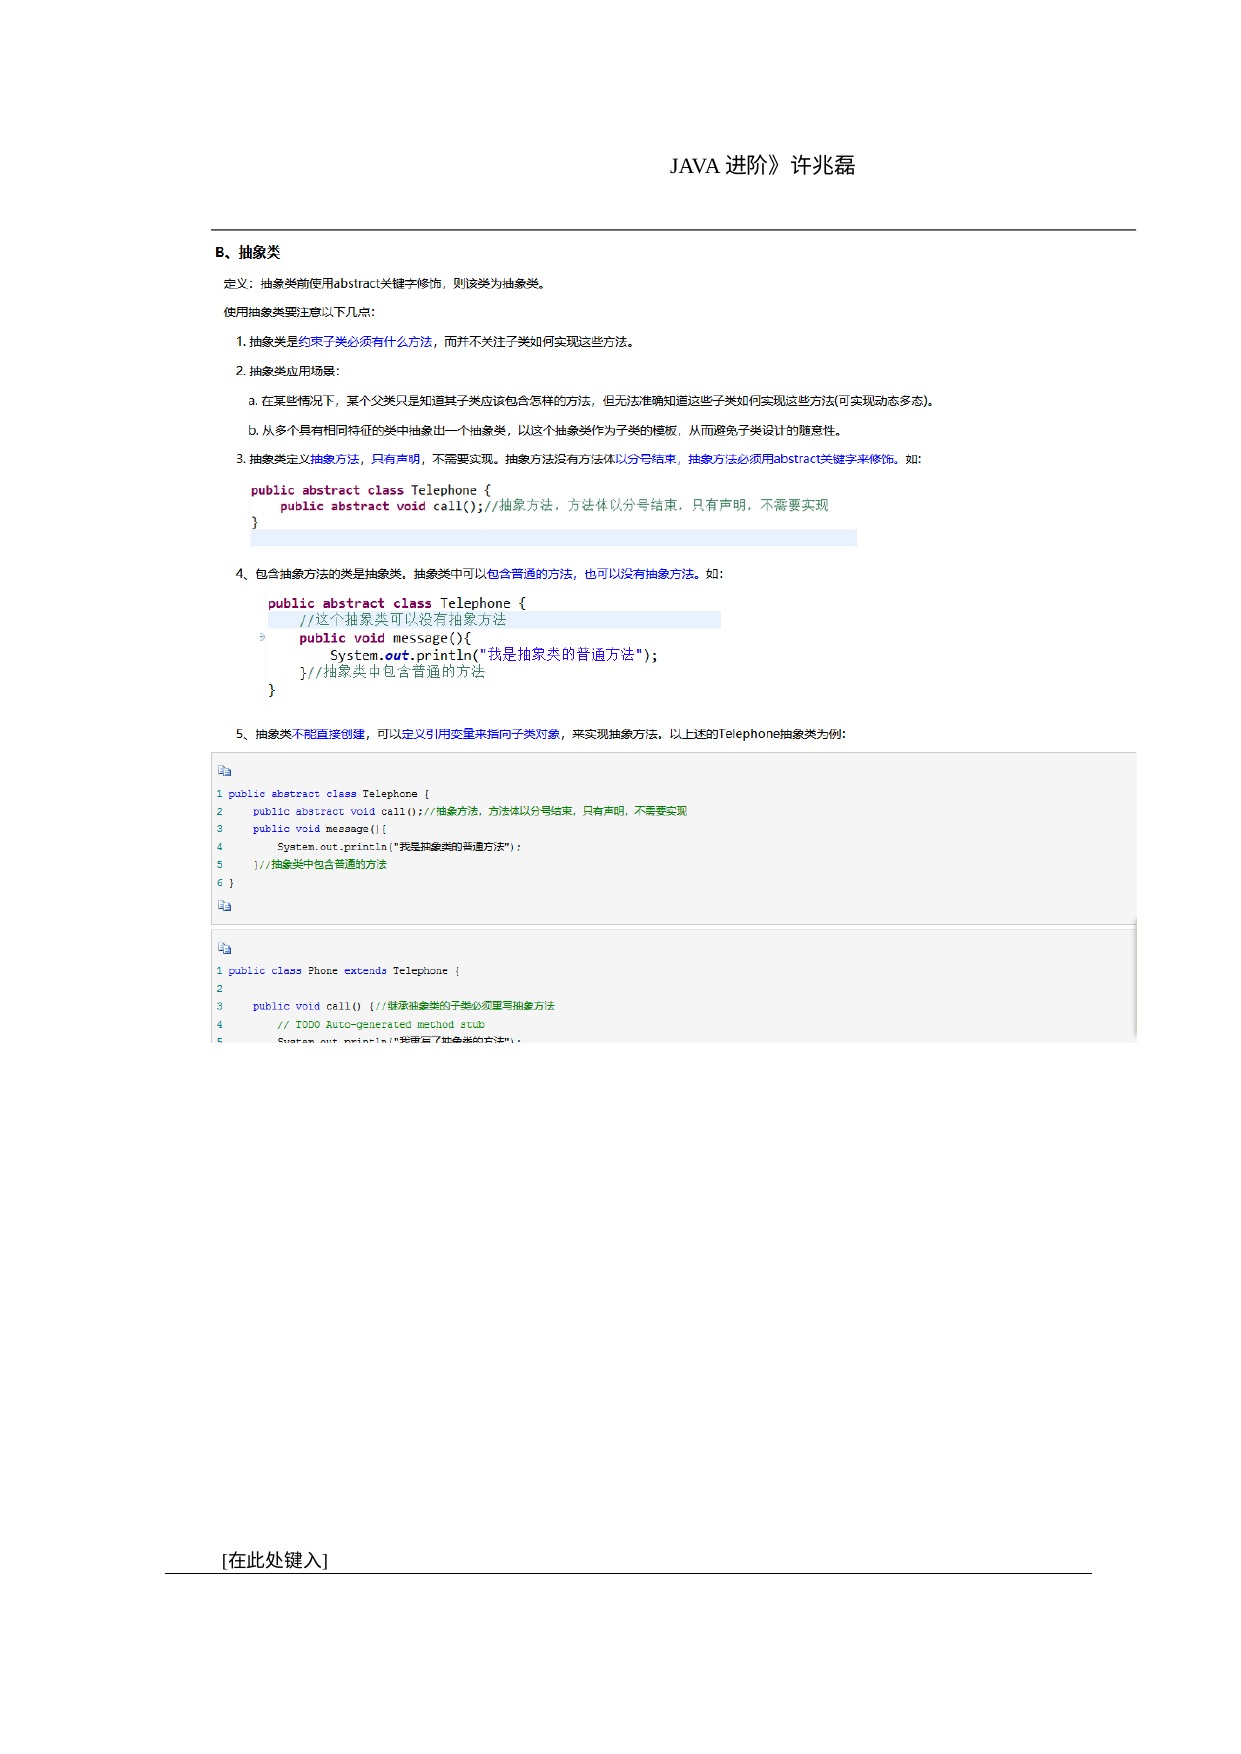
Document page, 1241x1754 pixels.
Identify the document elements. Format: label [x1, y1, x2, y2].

picture [209, 228, 1137, 1043]
